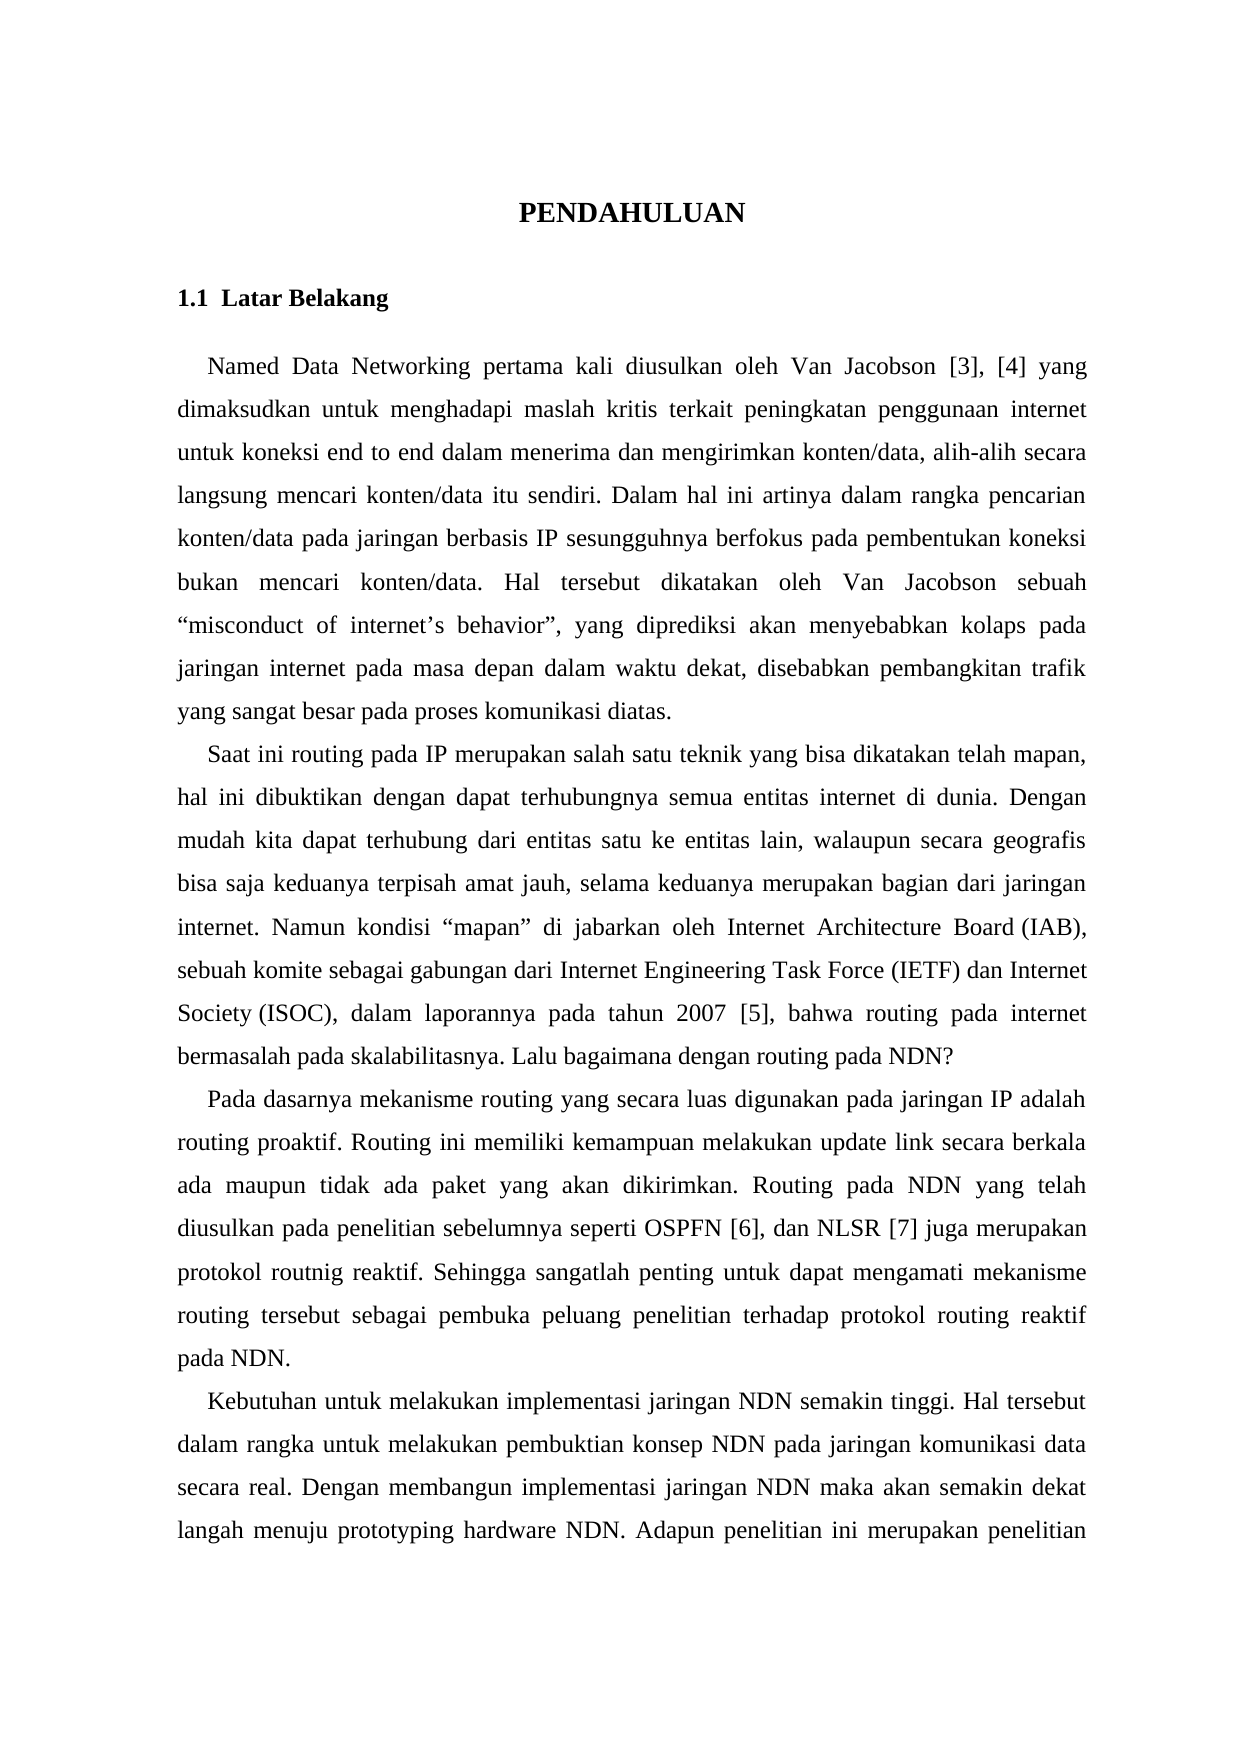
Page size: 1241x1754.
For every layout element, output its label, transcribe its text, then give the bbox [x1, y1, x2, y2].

subtitle 1.1 Latar Belakang [177, 283, 1087, 312]
text Saat ini routing pada IP merupakan salah satu teknik yang bisa dikatakan telah mapan, hal ini dibuktikan dengan dapat terhubungnya semua entitas internet di dunia. Dengan mudah kita dapat terhubung dari entitas satu ke entitas lain, walaupun secara geografis bisa saja keduanya terpisah amat jauh, selama keduanya merupakan bagian dari jaringan internet. Namun kondisi “mapan” di jabarkan oleh Internet Architecture Board (IAB), sebuah komite sebagai gabungan dari Internet Engineering Task Force (IETF) dan Internet Society (ISOC), dalam laporannya pada tahun 2007 [5], bahwa routing pada internet bermasalah pada skalabilitasnya. Lalu bagaimana dengan routing pada NDN? [177, 739, 1087, 1070]
text Named Data Networking pertama kali diusulkan oleh Van Jacobson [3], [4] yang dimaksudkan untuk menghadapi maslah kritis terkait peningkatan penggunaan internet untuk koneksi end to end dalam menerima dan mengirimkan konten/data, alih-alih secara langsung mencari konten/data itu sendiri. Dalam hal ini artinya dalam rangka pencarian konten/data pada jaringan berbasis IP sesungguhnya berfokus pada pembentukan koneksi bukan mencari konten/data. Hal tersebut dikatakan oleh Van Jacobson sebuah “misconduct of internet’s behavior”, yang diprediksi akan menyebabkan kolaps pada jaringan internet pada masa depan dalam waktu dekat, disebabkan pembangkitan trafik yang sangat besar pada proses komunikasi diatas. [177, 351, 1087, 725]
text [177, 1386, 1087, 1544]
subtitle PENDAHULUAN [177, 195, 1087, 228]
text Pada dasarnya mekanisme routing yang secara luas digunakan pada jaringan IP adalah routing proaktif. Routing ini memiliki kemampuan melakukan update link secara berkala ada maupun tidak ada paket yang akan dikirimkan. Routing pada NDN yang telah diusulkan pada penelitian sebelumnya seperti OSPFN [6], dan NLSR [7] juga merupakan protokol routnig reaktif. Sehingga sangatlah penting untuk dapat mengamati mekanisme routing tersebut sebagai pembuka peluang penelitian terhadap protokol routing reaktif pada NDN. [177, 1084, 1087, 1372]
